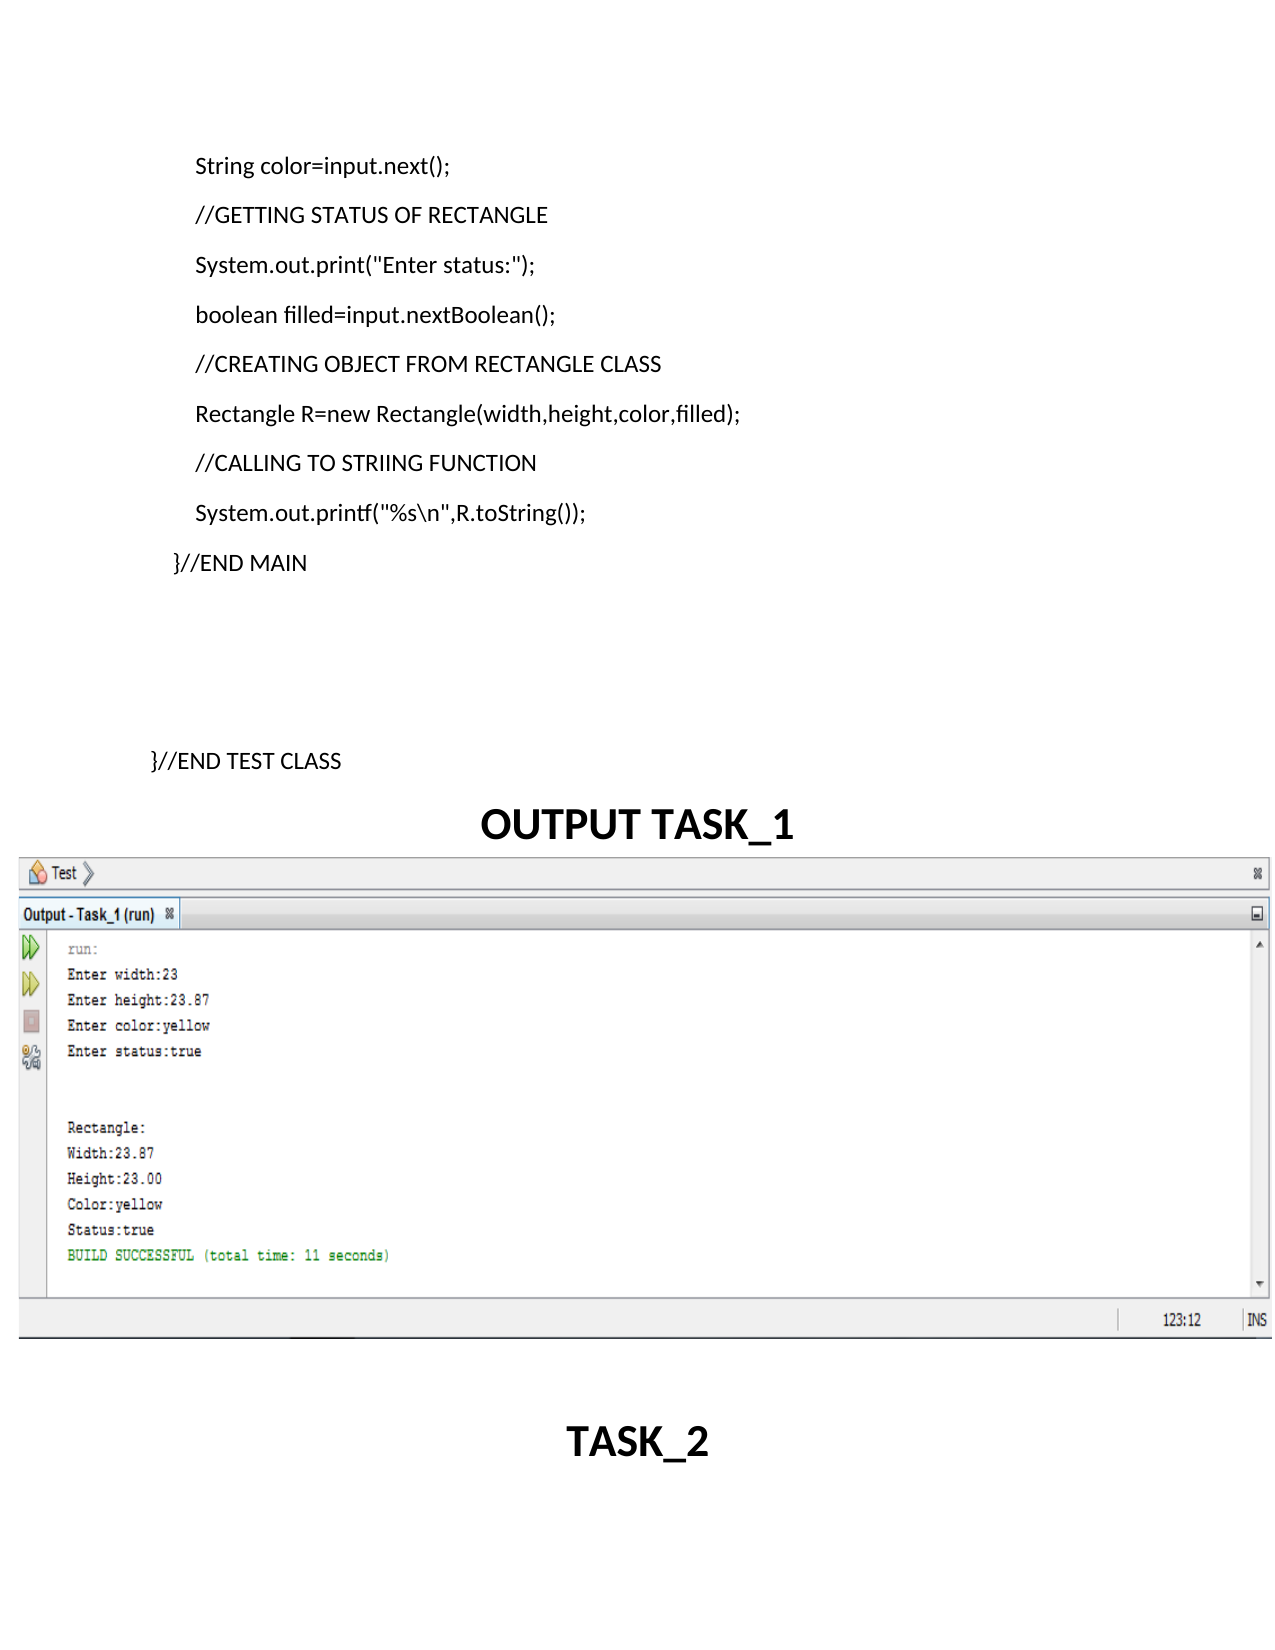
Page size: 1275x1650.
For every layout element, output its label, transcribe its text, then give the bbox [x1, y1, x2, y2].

text //CALLING TO STRIING FUNCTION [150, 447, 1125, 478]
text }//END TEST CLASS [150, 745, 1125, 776]
text Rectangle R=new Rectangle(width,height,color,filled); [150, 398, 1125, 428]
text boolean filled=input.nextBoolean(); [150, 299, 1125, 329]
text System.out.printf("%s\n",R.toString()); [150, 497, 1125, 528]
text System.out.print("Enter status:"); [150, 249, 1125, 280]
picture [18, 857, 1272, 1339]
text String color=input.next(); [150, 150, 1125, 181]
text }//END MAIN [150, 547, 1125, 577]
text TASK_2 [150, 1411, 1125, 1467]
text //GETTING STATUS OF RECTANGLE [150, 199, 1125, 230]
text OUTPUT TASK_1 [150, 794, 1125, 851]
text //CREATING OBJECT FROM RECTANGLE CLASS [150, 348, 1125, 379]
